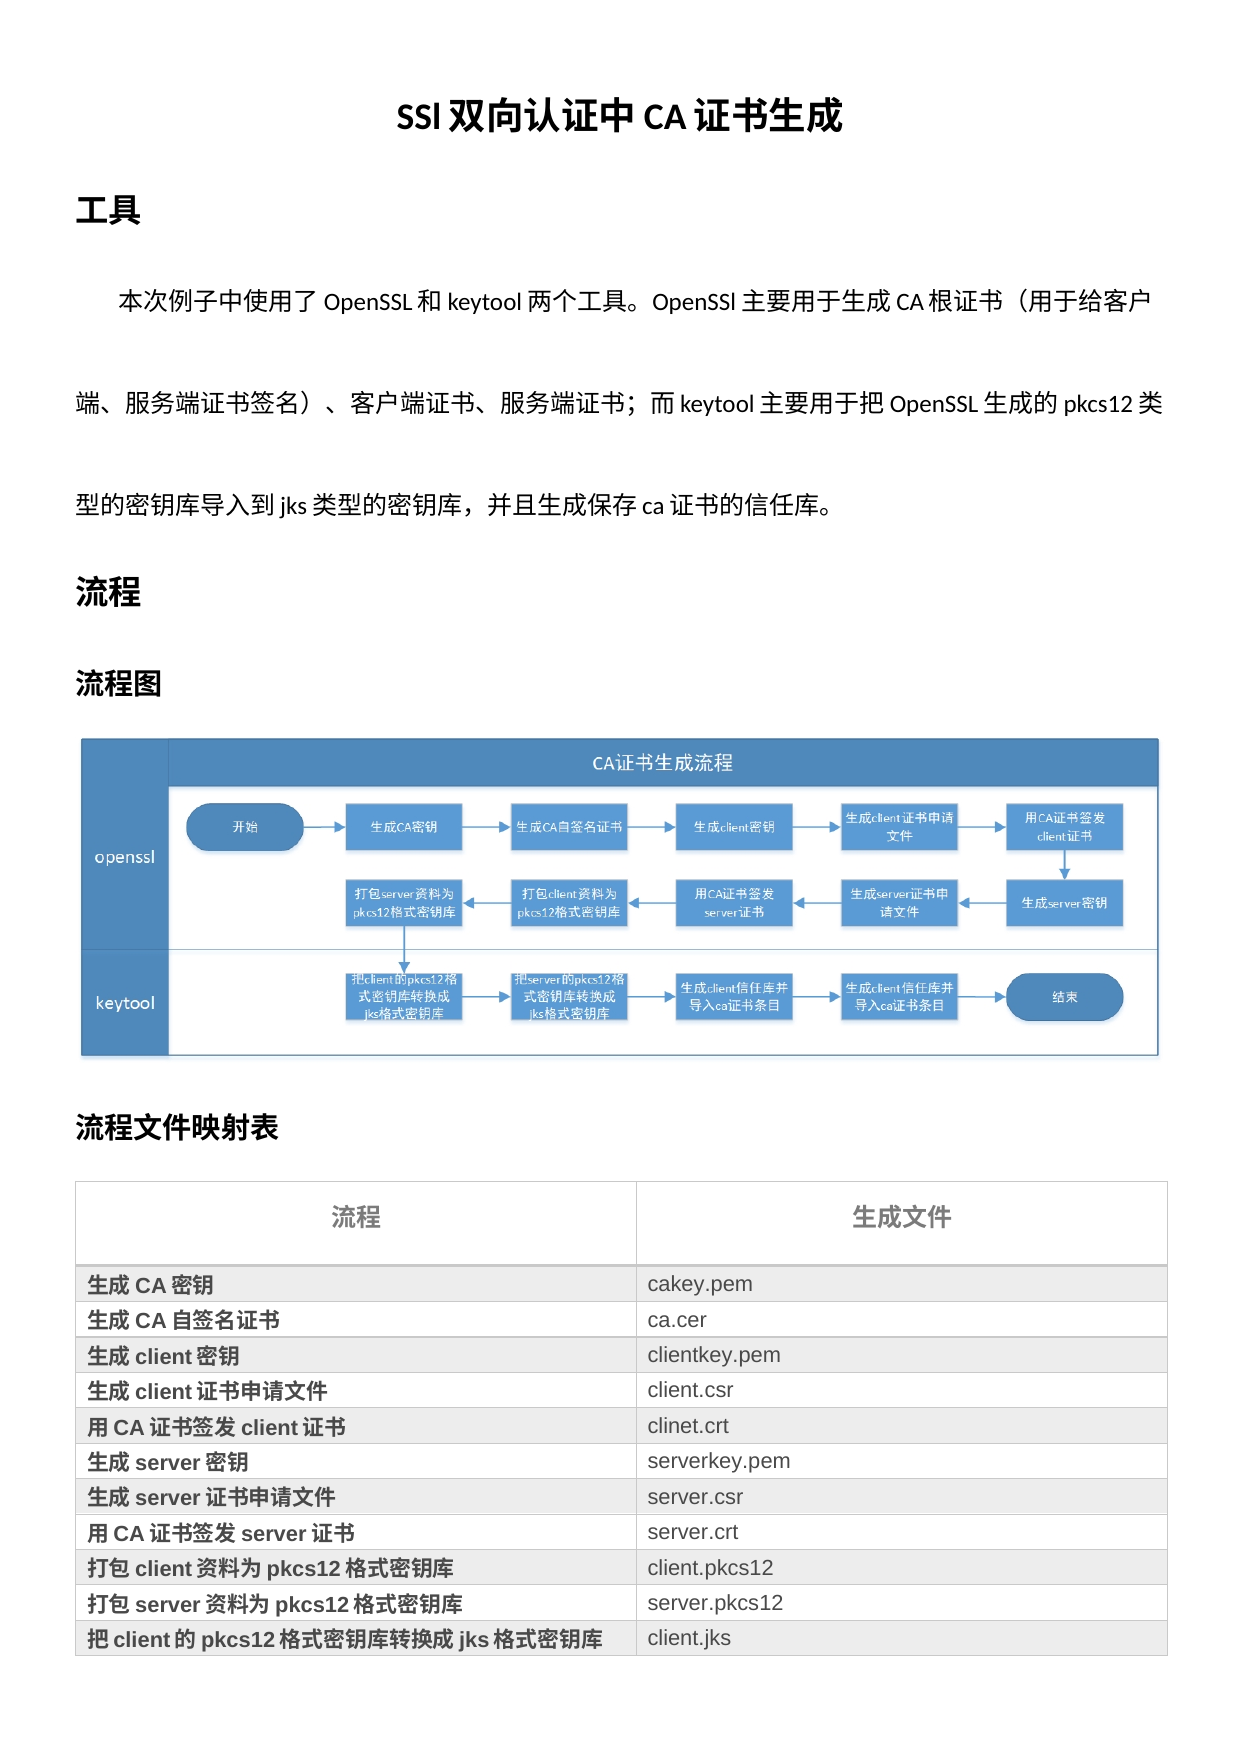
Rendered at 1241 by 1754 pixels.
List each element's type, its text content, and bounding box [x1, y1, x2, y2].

table_header 流程 [76, 1182, 636, 1264]
table_cell ca.cer [637, 1302, 1167, 1336]
table_cell 生成server证书申请文件 [76, 1479, 636, 1513]
subtitle 流程文件映射表 [75, 1092, 1165, 1159]
table_cell 用CA证书签发server证书 [76, 1515, 636, 1549]
text 本次例子中使用了OpenSSL和keytool两个工具。OpenSSl主要用于生成CA根证书（用于给客户端、服务端证书签名）、客户端证书、服务端证书；而keytool主要用于把OpenSSL生成的pkcs12类型的密钥库导入到jks类型的密钥库，并且生成保存ca证书的信任库。 [75, 266, 1165, 538]
table_cell 打包server资料为pkcs12格式密钥库 [76, 1585, 636, 1620]
table_cell clientkey.pem [637, 1338, 1167, 1372]
table_cell clinet.crt [637, 1408, 1167, 1443]
table_cell 生成client证书申请文件 [76, 1373, 636, 1407]
table_cell 生成CA自签名证书 [76, 1302, 636, 1336]
subtitle 流程 [75, 556, 1165, 624]
table_cell client.csr [637, 1373, 1167, 1407]
table_cell 打包client资料为pkcs12格式密钥库 [76, 1550, 636, 1584]
table_cell 用CA证书签发client证书 [76, 1408, 636, 1443]
table_cell server.csr [637, 1479, 1167, 1513]
subtitle 工具 [75, 174, 1165, 242]
table_cell server.pkcs12 [637, 1585, 1167, 1620]
table_cell 把client的pkcs12格式密钥库转换成jks格式密钥库 [76, 1621, 636, 1655]
table_cell client.jks [637, 1621, 1167, 1655]
table_cell 生成CA密钥 [76, 1267, 636, 1301]
table_cell 生成server密钥 [76, 1444, 636, 1478]
subtitle SSl双向认证中CA证书生成 [75, 79, 1165, 147]
table_cell server.crt [637, 1515, 1167, 1549]
table_cell cakey.pem [637, 1267, 1167, 1301]
subtitle 流程图 [75, 648, 1165, 716]
picture [75, 736, 1165, 1064]
table_cell 生成client密钥 [76, 1338, 636, 1372]
table_header 生成文件 [637, 1182, 1167, 1264]
table_cell client.pkcs12 [637, 1550, 1167, 1584]
table_cell serverkey.pem [637, 1444, 1167, 1478]
